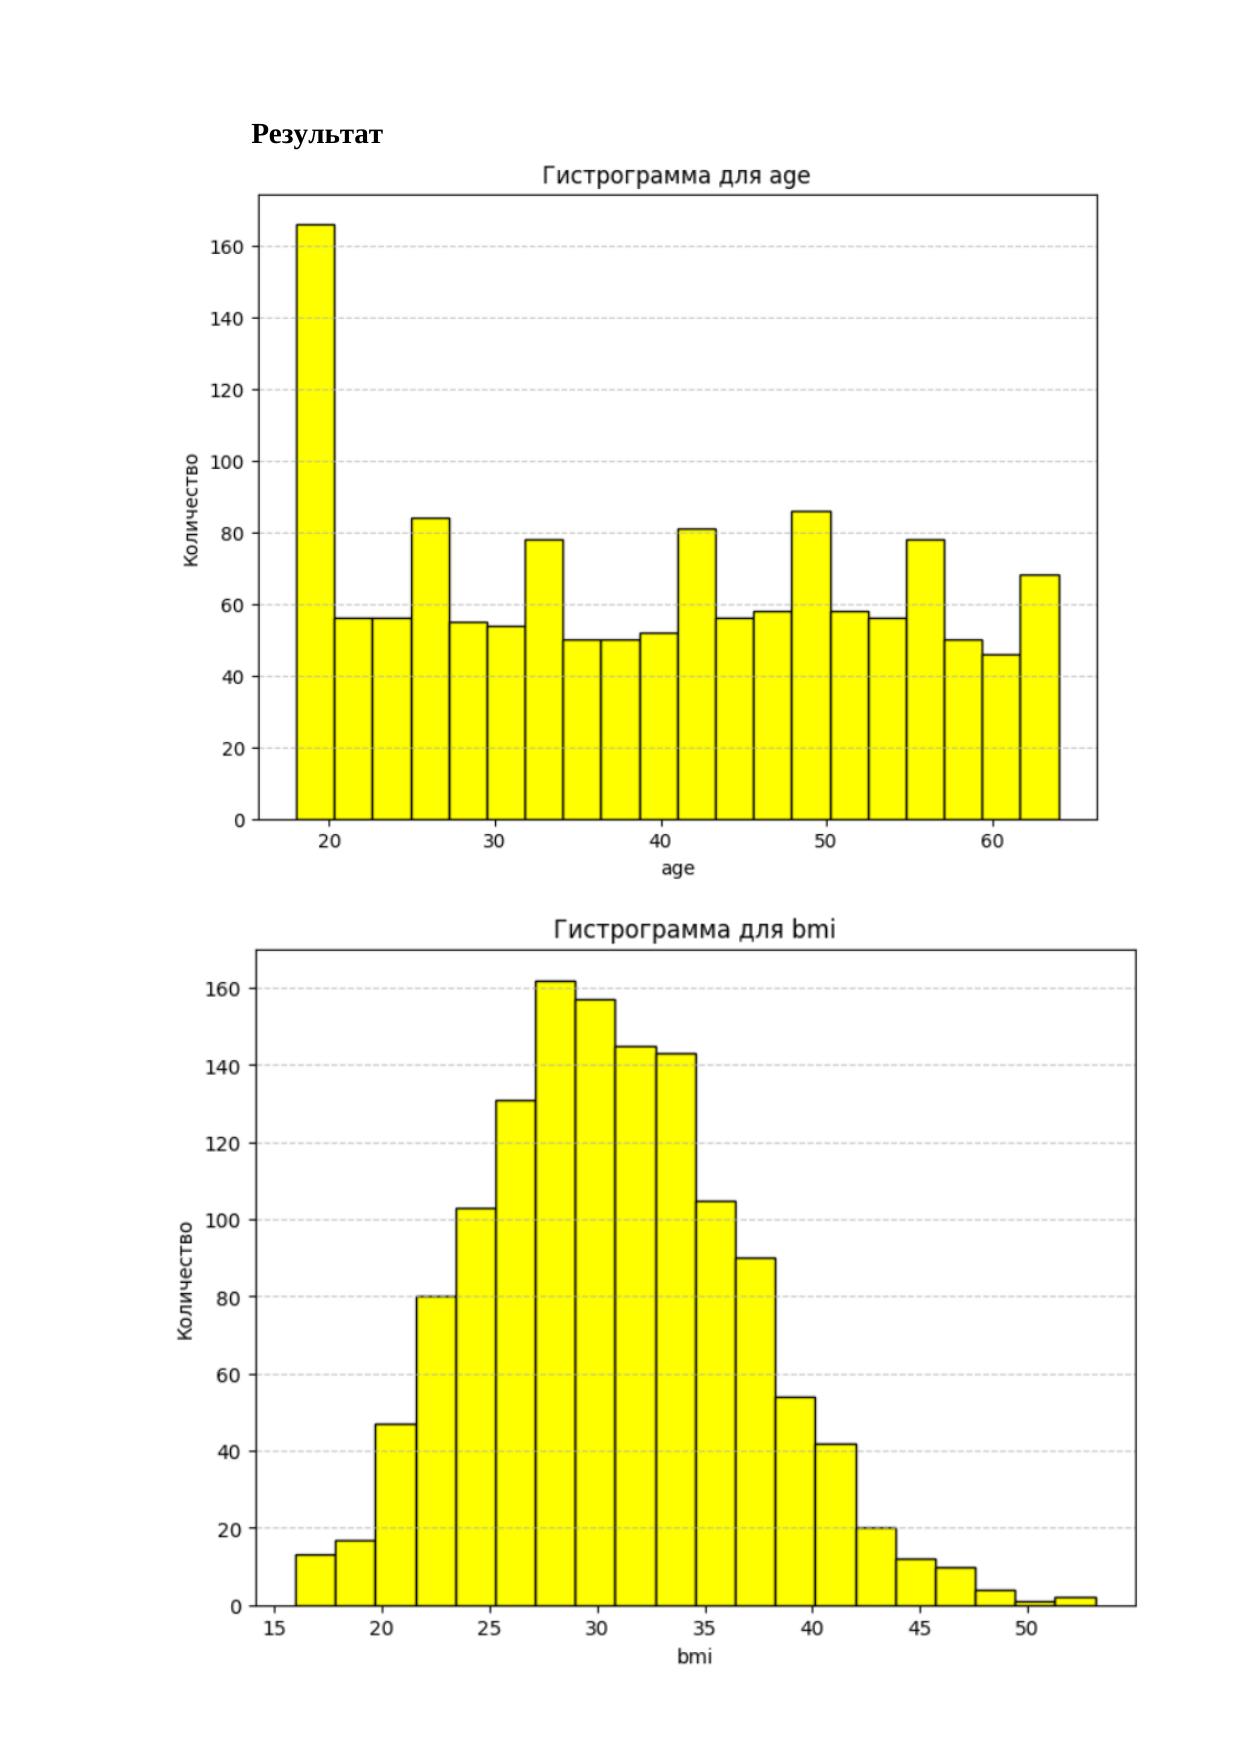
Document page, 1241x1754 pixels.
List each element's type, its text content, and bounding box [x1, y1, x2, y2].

picture [162, 909, 1168, 1677]
picture [162, 150, 1168, 898]
text Результат [251, 116, 1167, 149]
